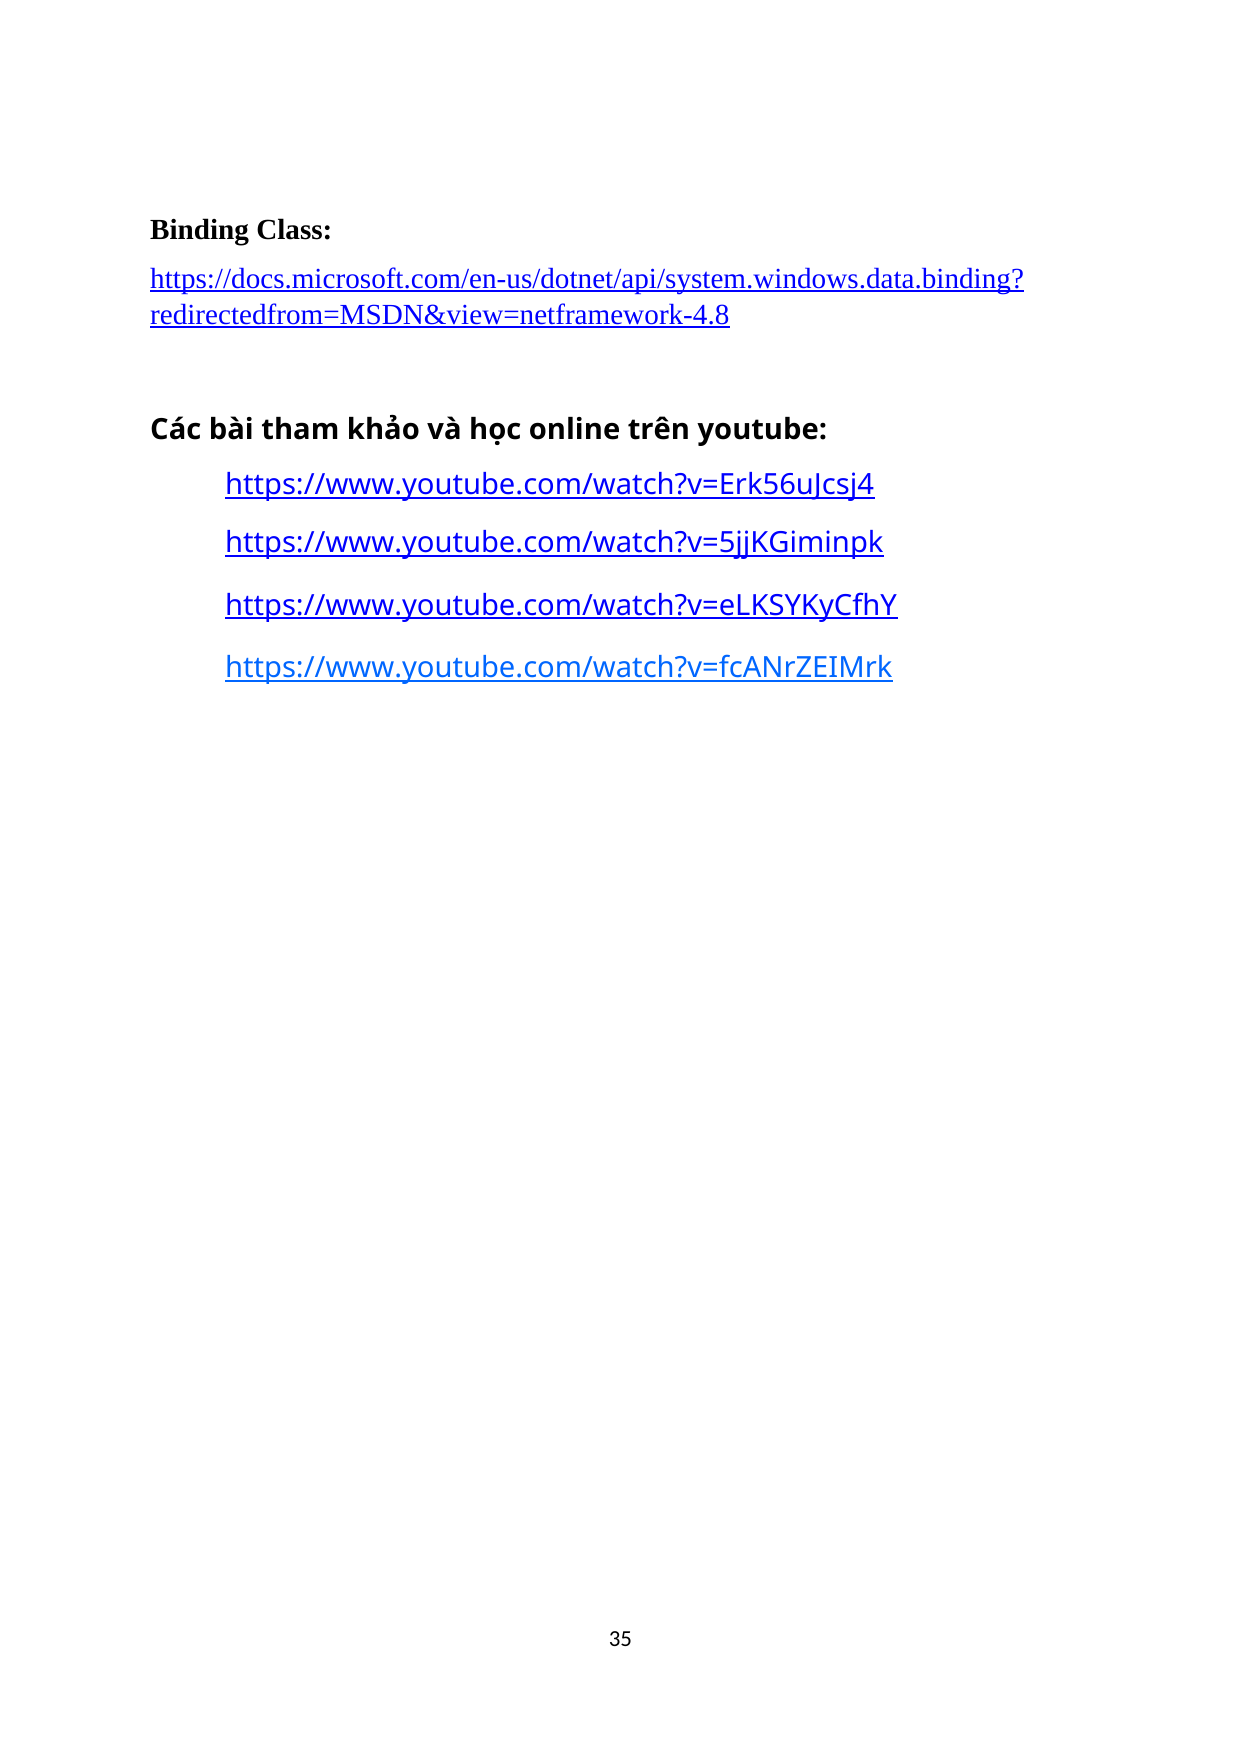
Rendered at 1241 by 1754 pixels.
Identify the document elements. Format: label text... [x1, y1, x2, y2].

text https://www.youtube.com/watch?v=Erk56uJcsj4 [150, 463, 1087, 503]
text https://docs.microsoft.com/en-us/dotnet/api/system.windows.data.binding?redirectedfrom=MSDN&view=netframework-4.8 [150, 261, 1087, 331]
text Các bài tham khảo và học online trên youtube: [150, 408, 1087, 448]
text https://www.youtube.com/watch?v=fcANrZEIMrk [150, 646, 1090, 686]
text https://www.youtube.com/watch?v=5jjKGiminpk [150, 521, 1090, 561]
text Binding Class: [150, 212, 1087, 246]
text https://www.youtube.com/watch?v=eLKSYKyCfhY [150, 584, 1090, 623]
